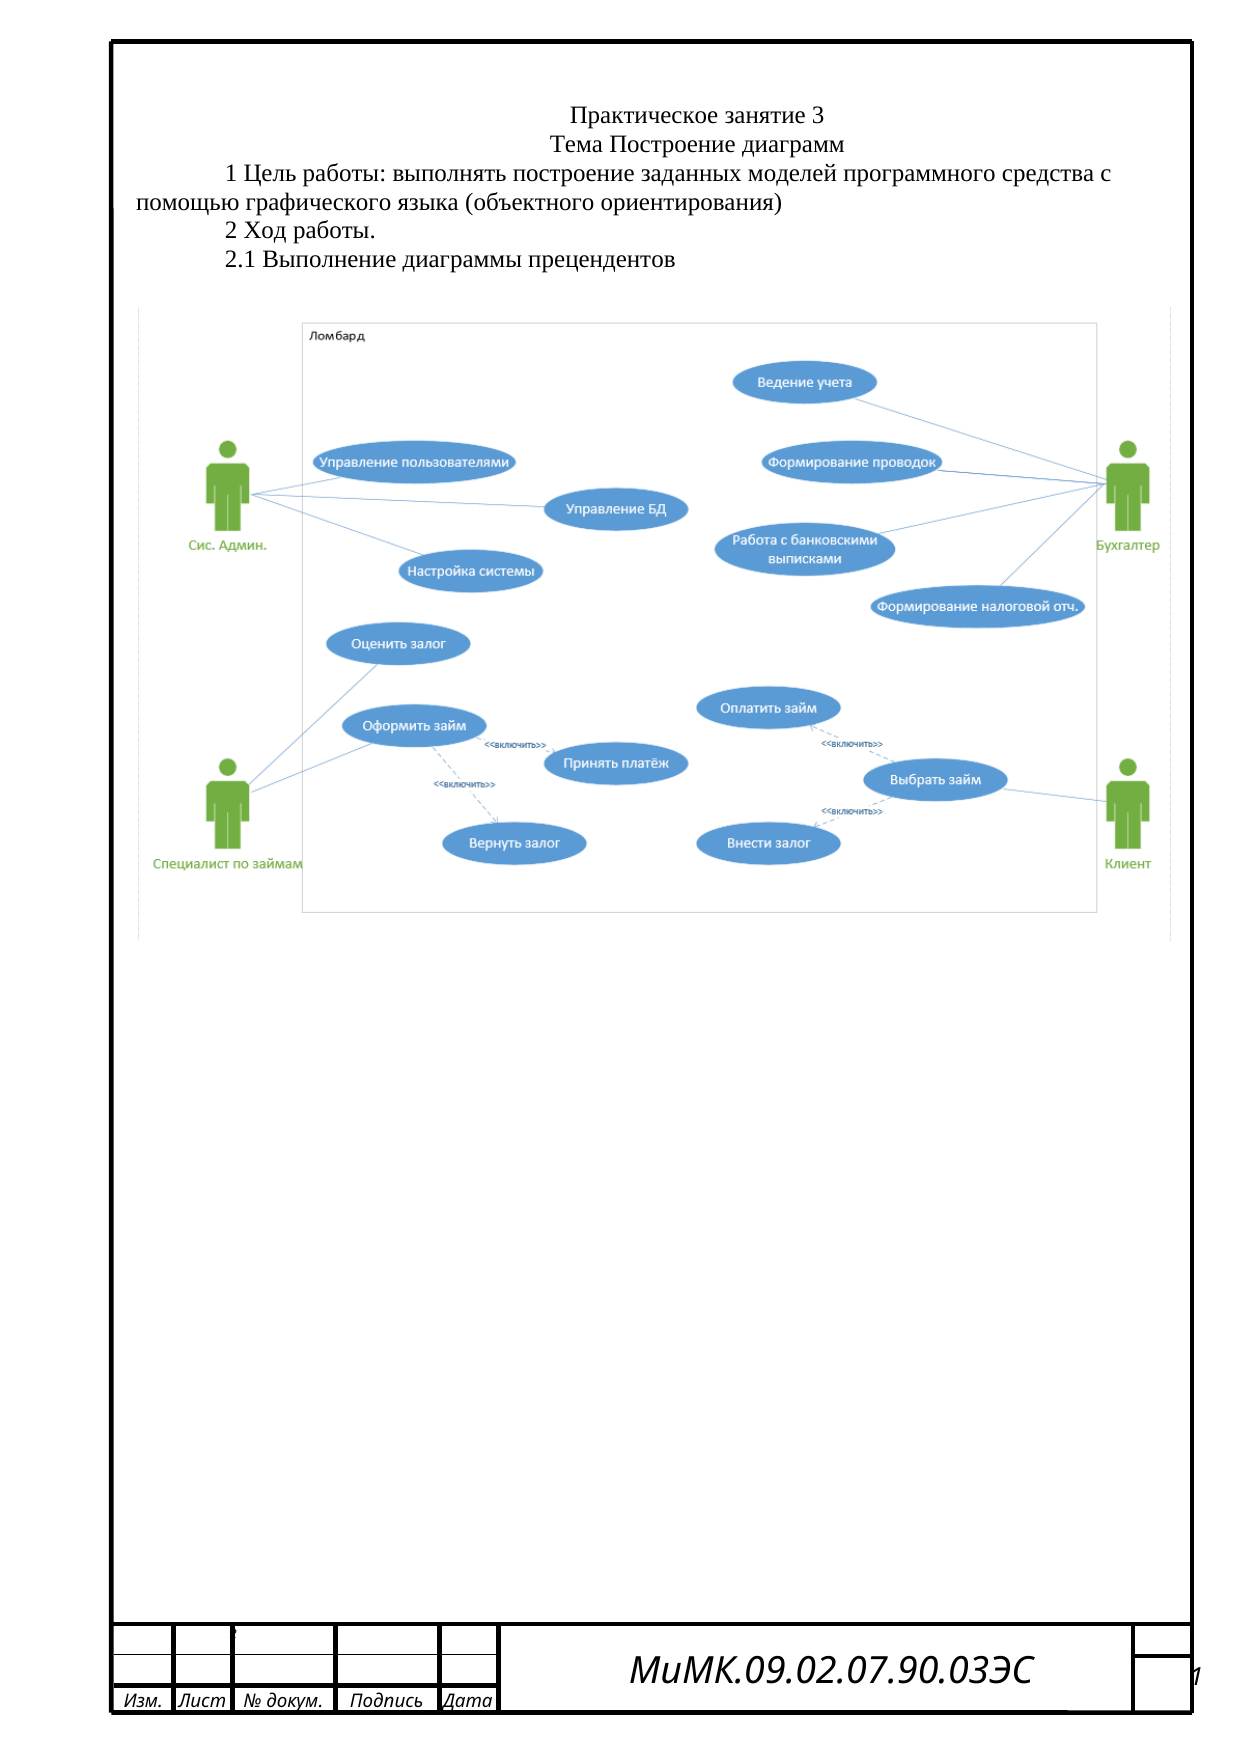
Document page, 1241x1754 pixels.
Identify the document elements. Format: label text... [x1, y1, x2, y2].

text 1 Цель работы: выполнять построение заданных моделей программного средства с помощью графического языка (объектного ориентирования) [136, 158, 1169, 215]
text 2.1 Выполнение диаграммы прецендентов [136, 244, 1169, 273]
text Практическое занятие 3 [136, 100, 1169, 129]
text 2 Ход работы. [136, 215, 1169, 244]
text Тема Построение диаграмм [136, 129, 1169, 158]
picture [137, 307, 1172, 941]
